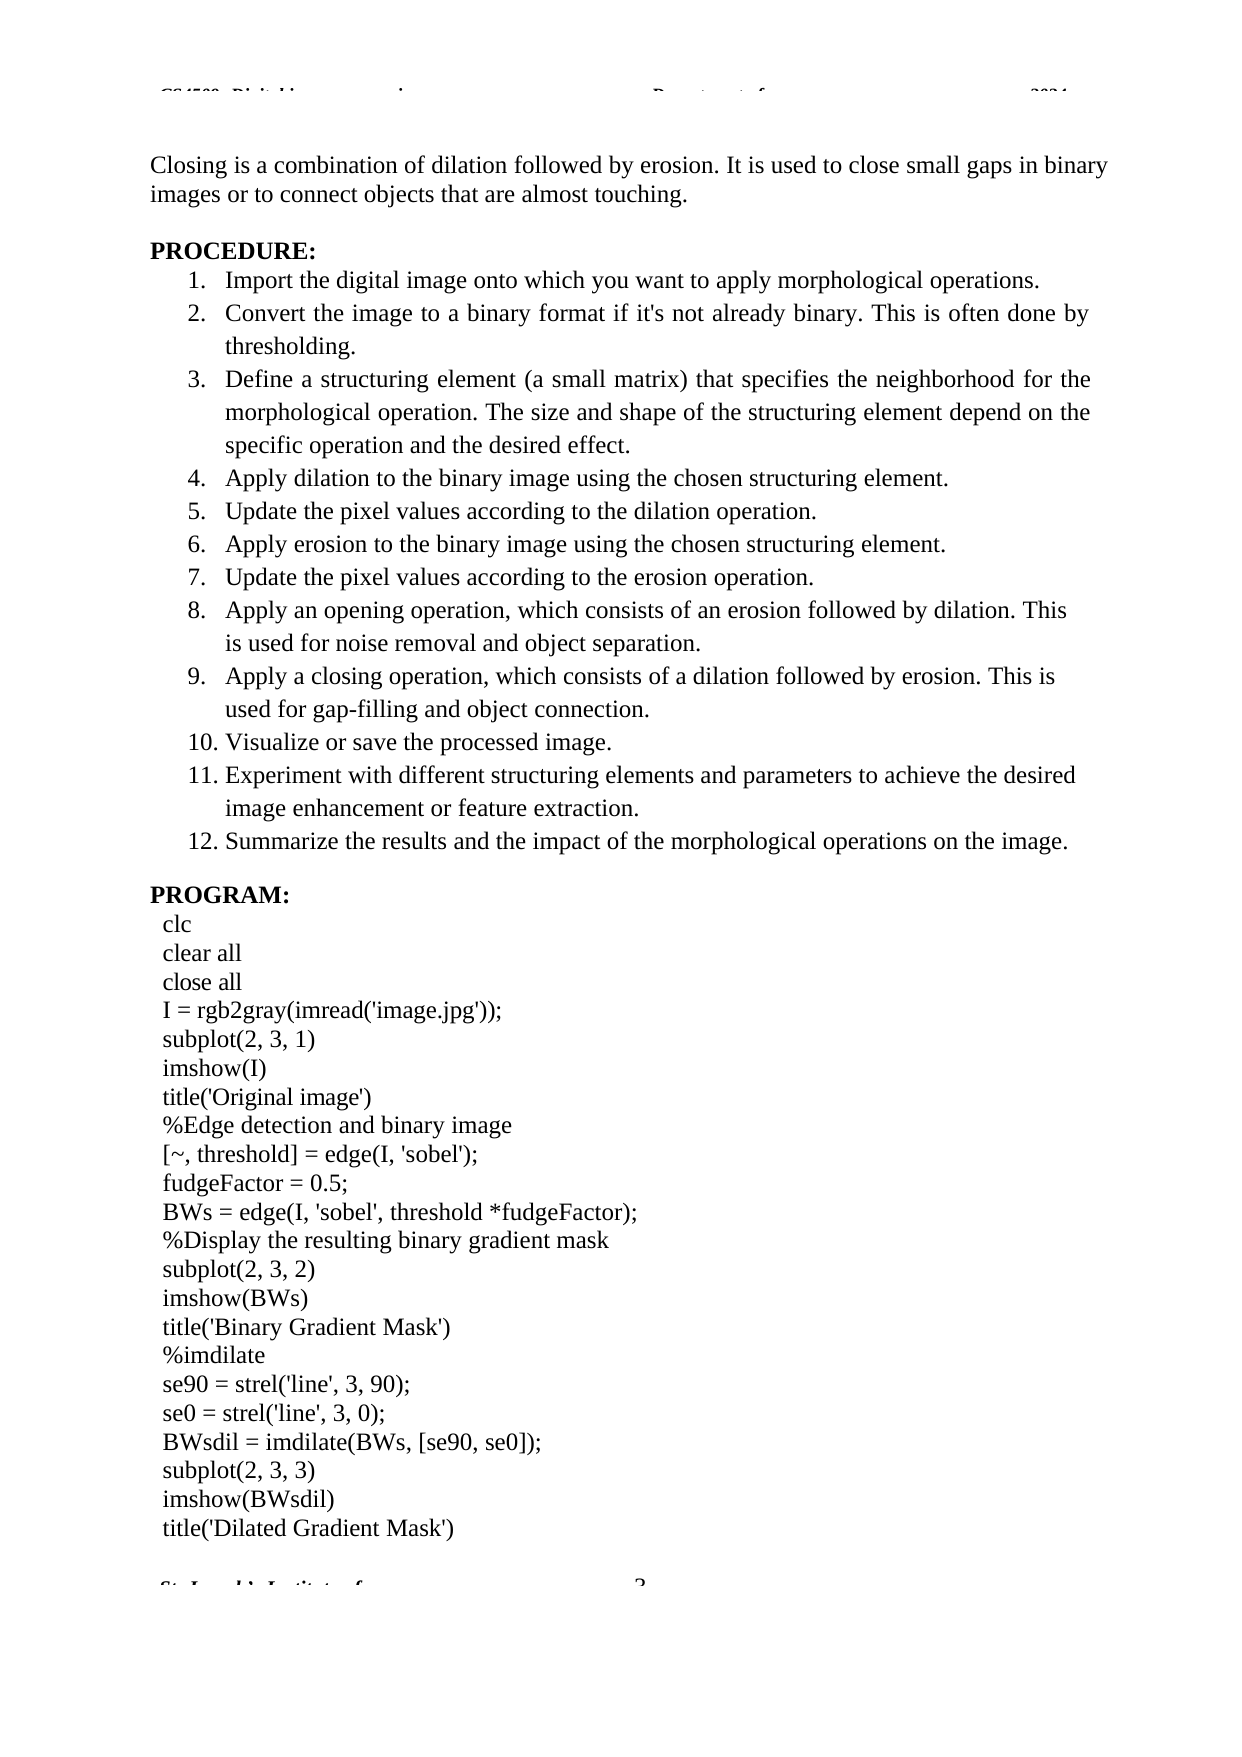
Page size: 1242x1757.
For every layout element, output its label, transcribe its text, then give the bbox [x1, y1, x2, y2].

list Experiment with different structuring elements and parameters to achieve the desired image enhancement or feature extraction. [187, 760, 1077, 822]
list Apply an opening operation, which consists of an erosion followed by dilation. This is used for noise removal and object separation. [187, 595, 1088, 657]
text BWsdil = imdilate(BWs, [se90, se0]); subplot(2, 3, 3) [162, 1427, 590, 1484]
list Define a structuring element (a small matrix) that specifies the neighborhood for the morphological operation. The size and shape of the structuring element depend on the specific operation and the desired effect. [187, 364, 1092, 459]
subtitle PROCEDURE: [150, 236, 1148, 265]
text se0 = strel('line', 3, 0); [162, 1398, 1148, 1427]
text %Edge detection and binary image [~, threshold] = edge(I, 'sobel'); fudgeFactor = 0.5; [162, 1111, 533, 1197]
text I = rgb2gray(imread('image.jpg')); subplot(2, 3, 1) [162, 996, 504, 1053]
text imshow(BWs) [162, 1283, 1148, 1312]
text %Display the resulting binary gradient mask subplot(2, 3, 2) [162, 1226, 625, 1283]
list Update the pixel values according to the erosion operation. [187, 562, 1148, 591]
text title('Binary Gradient Mask') [162, 1312, 1148, 1341]
text Closing is a combination of dilation followed by erosion. It is used to close small gaps in binary images or to connect objects that are almost touching. [150, 150, 1148, 207]
text imshow(BWsdil) title('Dilated Gradient Mask') [162, 1484, 457, 1542]
text %imdilate [162, 1341, 1148, 1369]
list Apply erosion to the binary image using the chosen structuring element. [187, 529, 1148, 558]
text imshow(I) title('Original image') [162, 1053, 383, 1111]
text se90 = strel('line', 3, 90); [162, 1369, 1148, 1398]
list Apply dilation to the binary image using the chosen structuring element. [187, 463, 1148, 492]
text BWs = edge(I, 'sobel', threshold *fudgeFactor); [162, 1197, 1148, 1226]
list Apply a closing operation, which consists of a dilation followed by erosion. This is used for gap-filling and object connection. [187, 661, 1088, 723]
subtitle PROGRAM: [150, 880, 1148, 909]
list Import the digital image onto which you want to apply morphological operations. [187, 265, 1148, 294]
list Visualize or save the processed image. [187, 727, 1148, 756]
list Summarize the results and the impact of the morphological operations on the image. [187, 826, 1148, 855]
list Convert the image to a binary format if it's not already binary. This is often done by thresholding. [187, 298, 1091, 360]
text clc clear all close all [162, 909, 243, 996]
list Update the pixel values according to the dilation operation. [187, 496, 1148, 524]
